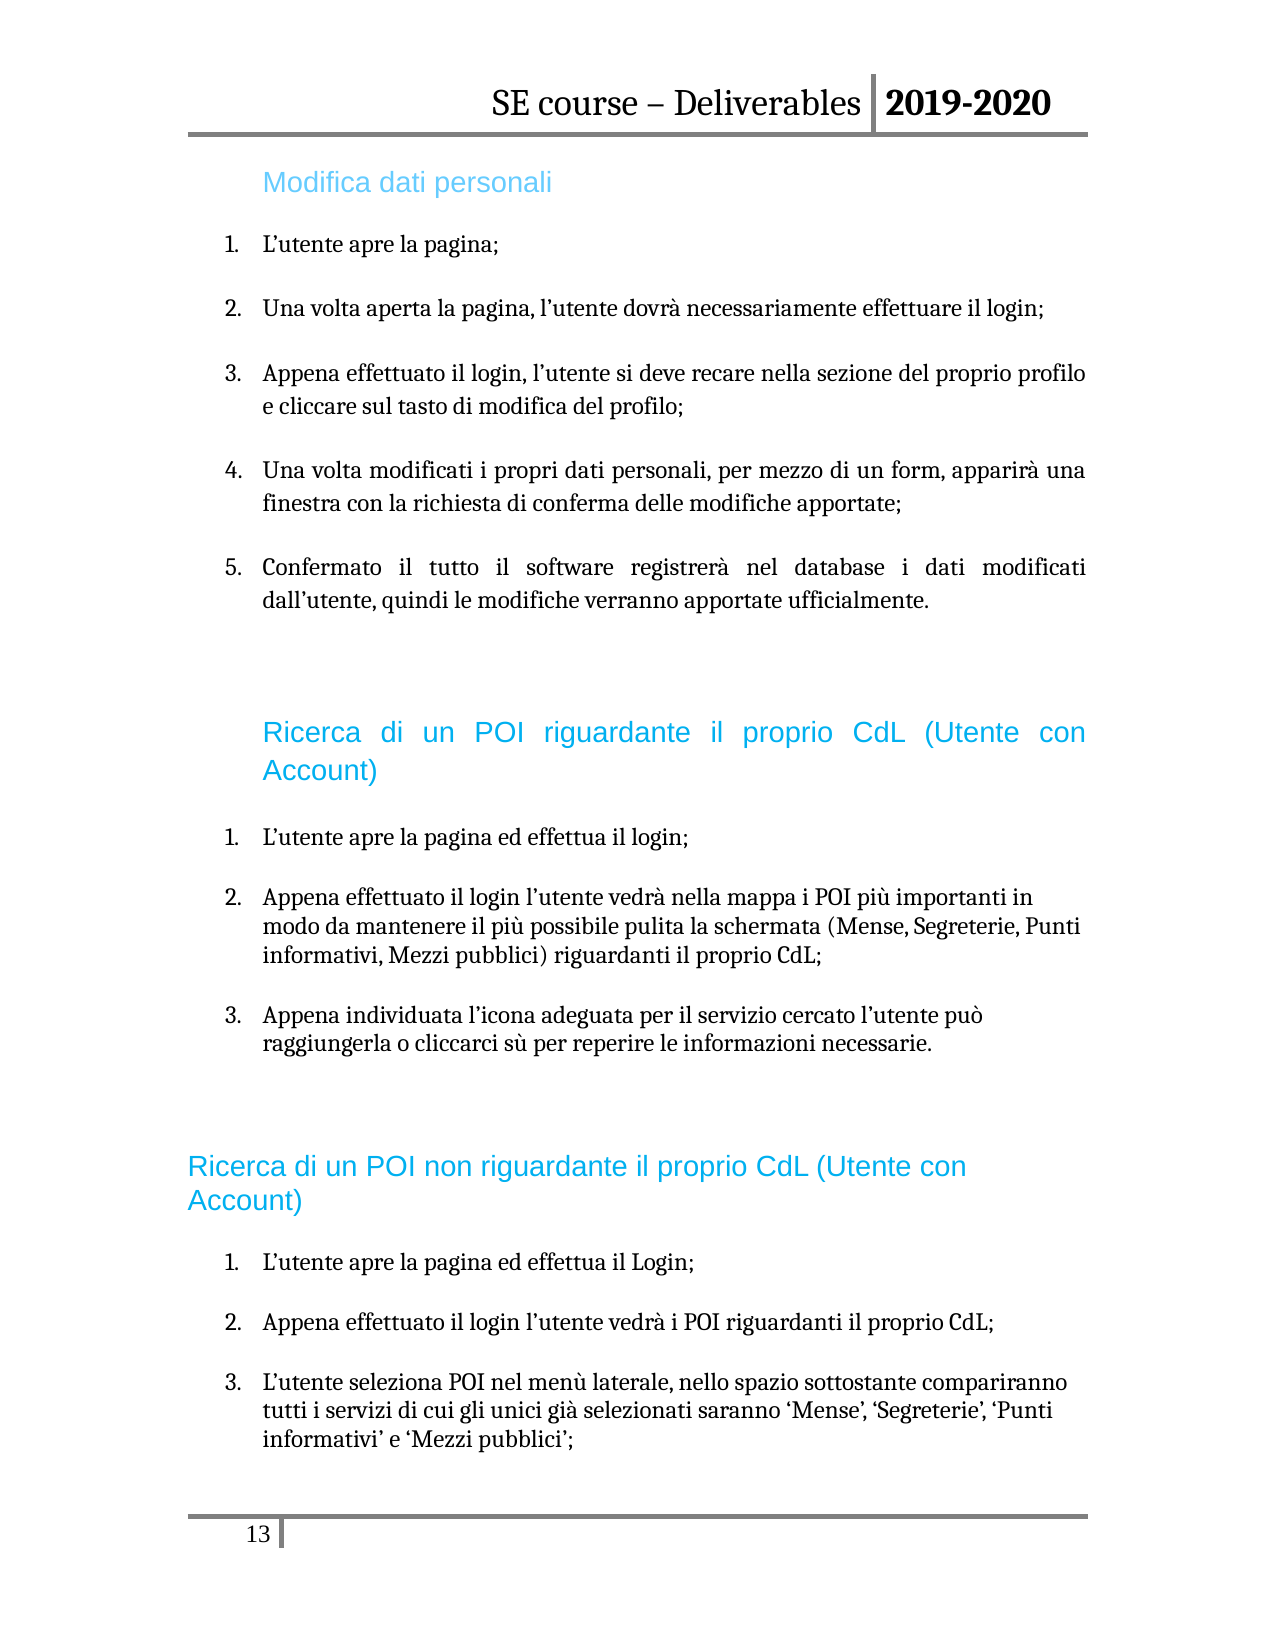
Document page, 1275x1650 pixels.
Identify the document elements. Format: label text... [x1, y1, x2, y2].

list Appena individuata l’icona adeguata per il servizio cercato l’utente può raggiungerla o cliccarci sù per reperire le informazioni necessarie. [225, 1001, 1087, 1058]
text Ricerca di un POI riguardante il proprio CdL (Utente con Account) [262, 715, 1087, 787]
list Una volta modificati i propri dati personali, per mezzo di un form, apparirà una finestra con la richiesta di conferma delle modifiche apportate; [225, 456, 1087, 518]
list Appena effettuato il login, l’utente si deve recare nella sezione del proprio profilo e cliccare sul tasto di modifica del profilo; [225, 359, 1087, 420]
text Ricerca di un POI non riguardante il proprio CdL (Utente con Account) [187, 1149, 1087, 1216]
list Appena effettuato il login l’utente vedrà i POI riguardanti il proprio CdL; [225, 1308, 1087, 1336]
text Modifica dati personali [262, 165, 1087, 199]
list L’utente apre la pagina ed effettua il login; [225, 823, 1087, 852]
list L’utente apre la pagina; [225, 230, 1087, 259]
list Confermato il tutto il software registrerà nel database i dati modificati dall’utente, quindi le modifiche verranno apportate ufficialmente. [225, 553, 1087, 615]
list Una volta aperta la pagina, l’utente dovrà necessariamente effettuare il login; [225, 294, 1087, 323]
list Appena effettuato il login l’utente vedrà nella mappa i POI più importanti in modo da mantenere il più possibile pulita la schermata (Mense, Segreterie, Punti informativi, Mezzi pubblici) riguardanti il proprio CdL; [225, 883, 1087, 969]
list L’utente apre la pagina ed effettua il Login; [225, 1248, 1087, 1276]
list L’utente seleziona POI nel menù laterale, nello spazio sottostante compariranno tutti i servizi di cui gli unici già selezionati saranno ‘Mense’, ‘Segreterie’, ‘Punti informativi’ e ‘Mezzi pubblici’; [225, 1368, 1087, 1454]
